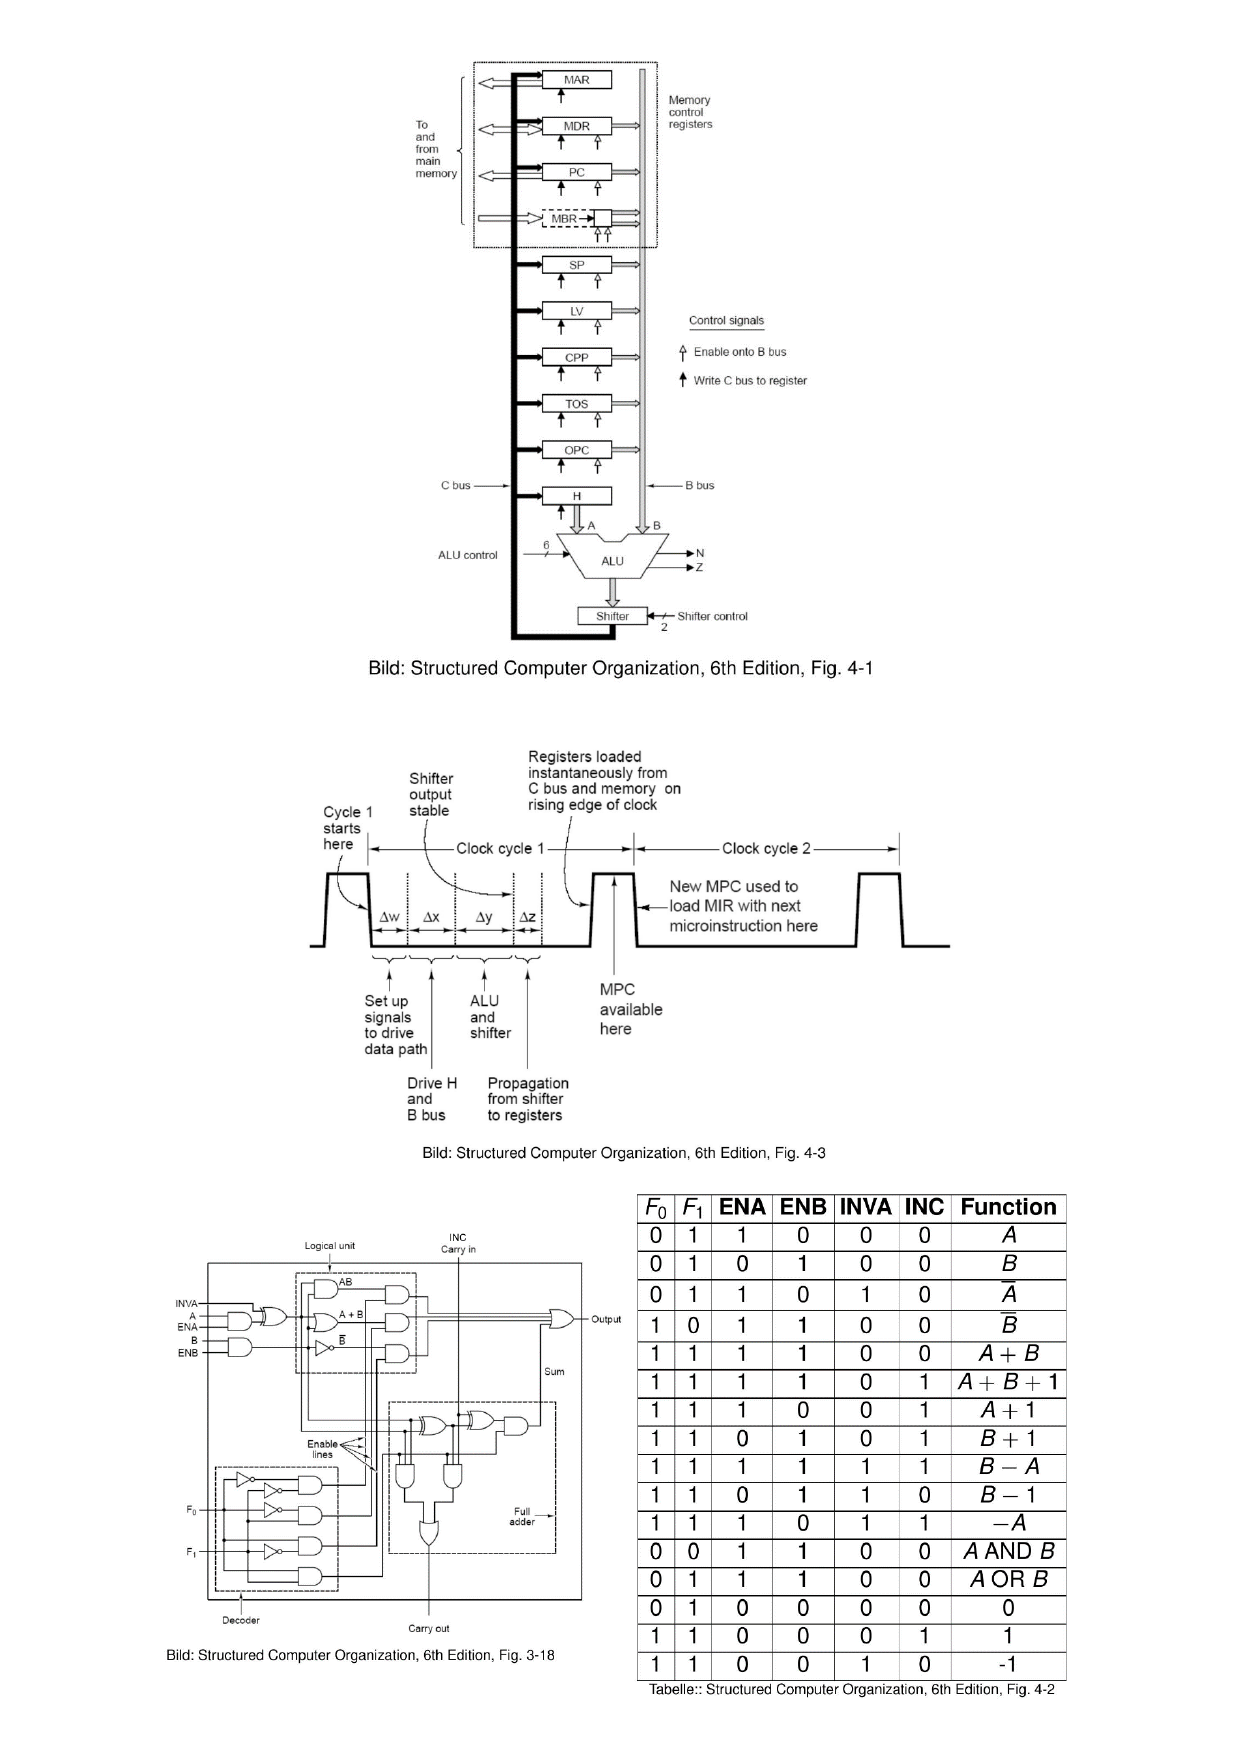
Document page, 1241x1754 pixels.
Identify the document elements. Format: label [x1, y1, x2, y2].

picture [352, 32, 888, 686]
picture [157, 1182, 1084, 1702]
picture [299, 732, 960, 1172]
